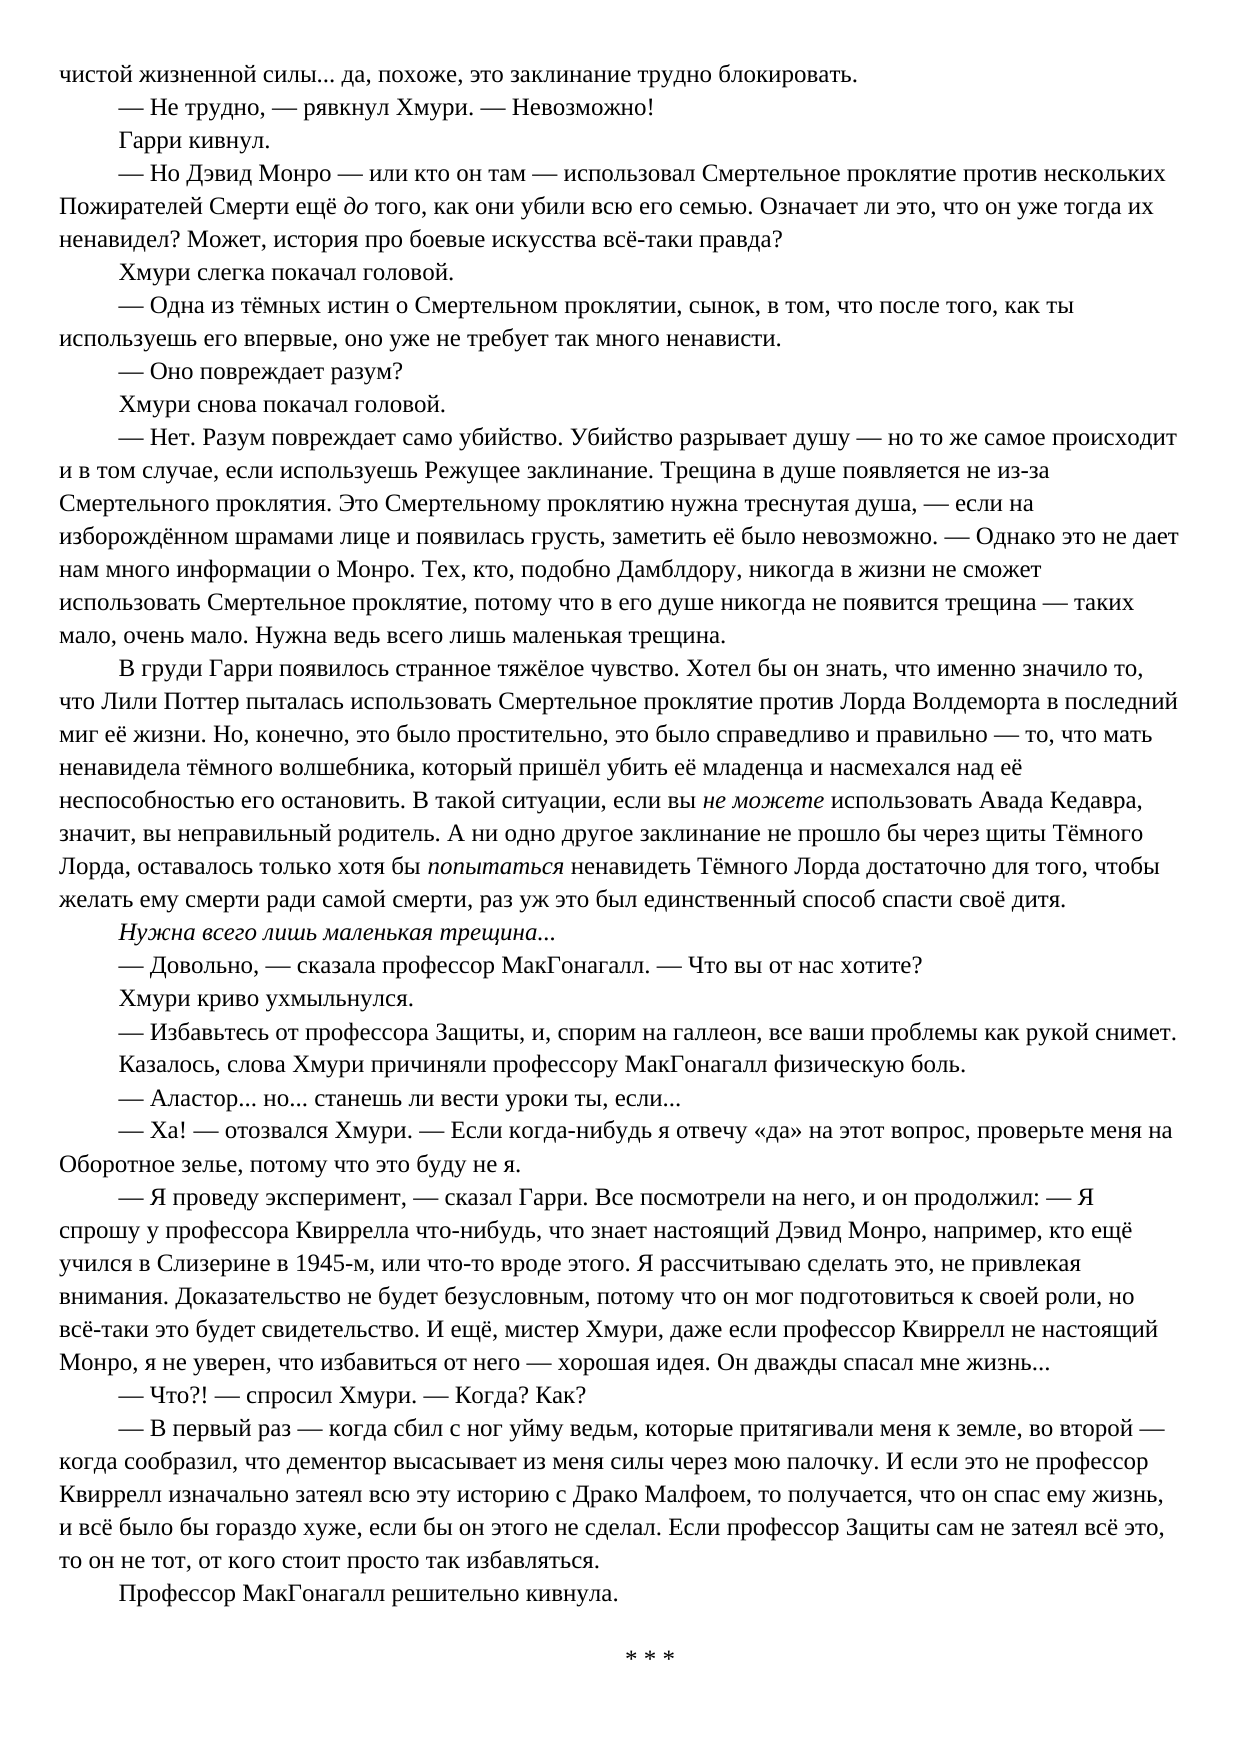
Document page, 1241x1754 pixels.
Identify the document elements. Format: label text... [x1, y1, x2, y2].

text Хмури криво ухмыльнулся. [59, 983, 1181, 1012]
text Нужна всего лишь маленькая трещина... [59, 917, 1181, 946]
text — Что?! — спросил Хмури. — Когда? Как? [59, 1380, 1181, 1408]
text — Нет. Разум повреждает само убийство. Убийство разрывает душу — но то же самое происходит и в том случае, если используешь Режущее заклинание. Трещина в душе появляется не из-за Смертельного проклятия. Это Смертельному проклятию нужна треснутая душа, — если на изборождённом шрамами лице и появилась грусть, заметить её было невозможно. — Однако это не дает нам много информации о Монро. Тех, кто, подобно Дамблдору, никогда в жизни не сможет использовать Смертельное проклятие, потому что в его душе никогда не появится трещина — таких мало, очень мало. Нужна ведь всего лишь маленькая трещина. [59, 422, 1181, 649]
text — Аластор... но... станешь ли вести уроки ты, если... [59, 1083, 1181, 1111]
text — Но Дэвид Монро — или кто он там — использовал Смертельное проклятие против нескольких Пожирателей Смерти ещё до того, как они убили всю его семью. Означает ли это, что он уже тогда их ненавидел? Может, история про боевые искусства всё-таки правда? [59, 158, 1181, 253]
text Казалось, слова Хмури причиняли профессору МакГонагалл физическую боль. [59, 1049, 1181, 1078]
text — Оно повреждает разум? [59, 356, 1181, 385]
text В груди Гарри появилось странное тяжёлое чувство. Хотел бы он знать, что именно значило то, что Лили Поттер пыталась использовать Смертельное проклятие против Лорда Волдеморта в последний миг её жизни. Но, конечно, это было простительно, это было справедливо и правильно — то, что мать ненавидела тёмного волшебника, который пришёл убить её младенца и насмехался над её неспособностью его остановить. В такой ситуации, если вы не можете использовать Авада Кедавра, значит, вы неправильный родитель. А ни одно другое заклинание не прошло бы через щиты Тёмного Лорда, оставалось только хотя бы попытаться ненавидеть Тёмного Лорда достаточно для того, чтобы желать ему смерти ради самой смерти, раз уж это был единственный способ спасти своё дитя. [59, 653, 1181, 913]
text Хмури снова покачал головой. [59, 389, 1181, 418]
text Хмури слегка покачал головой. [59, 257, 1181, 286]
text * * * [59, 1644, 1181, 1673]
text — Довольно, — сказала профессор МакГонагалл. — Что вы от нас хотите? [59, 951, 1181, 979]
text — Я проведу эксперимент, — сказал Гарри. Все посмотрели на него, и он продолжил: — Я спрошу у профессора Квиррелла что-нибудь, что знает настоящий Дэвид Монро, например, кто ещё учился в Слизерине в 1945-м, или что-то вроде этого. Я рассчитываю сделать это, не привлекая внимания. Доказательство не будет безусловным, потому что он мог подготовиться к своей роли, но всё-таки это будет свидетельство. И ещё, мистер Хмури, даже если профессор Квиррелл не настоящий Монро, я не уверен, что избавиться от него — хорошая идея. Он дважды спасал мне жизнь... [59, 1182, 1181, 1376]
text — Не трудно, — рявкнул Хмури. — Невозможно! [59, 92, 1181, 121]
text — Ха! — отозвался Хмури. — Если когда-нибудь я отвечу «да» на этот вопрос, проверьте меня на Оборотное зелье, потому что это буду не я. [59, 1116, 1181, 1177]
text — Избавьтесь от профессора Защиты, и, спорим на галлеон, все ваши проблемы как рукой снимет. [59, 1017, 1181, 1045]
text Профессор МакГонагалл решительно кивнула. [59, 1578, 1181, 1607]
text — Одна из тёмных истин о Смертельном проклятии, сынок, в том, что после того, как ты используешь его впервые, оно уже не требует так много ненависти. [59, 290, 1181, 352]
text Гарри кивнул. [59, 125, 1181, 154]
